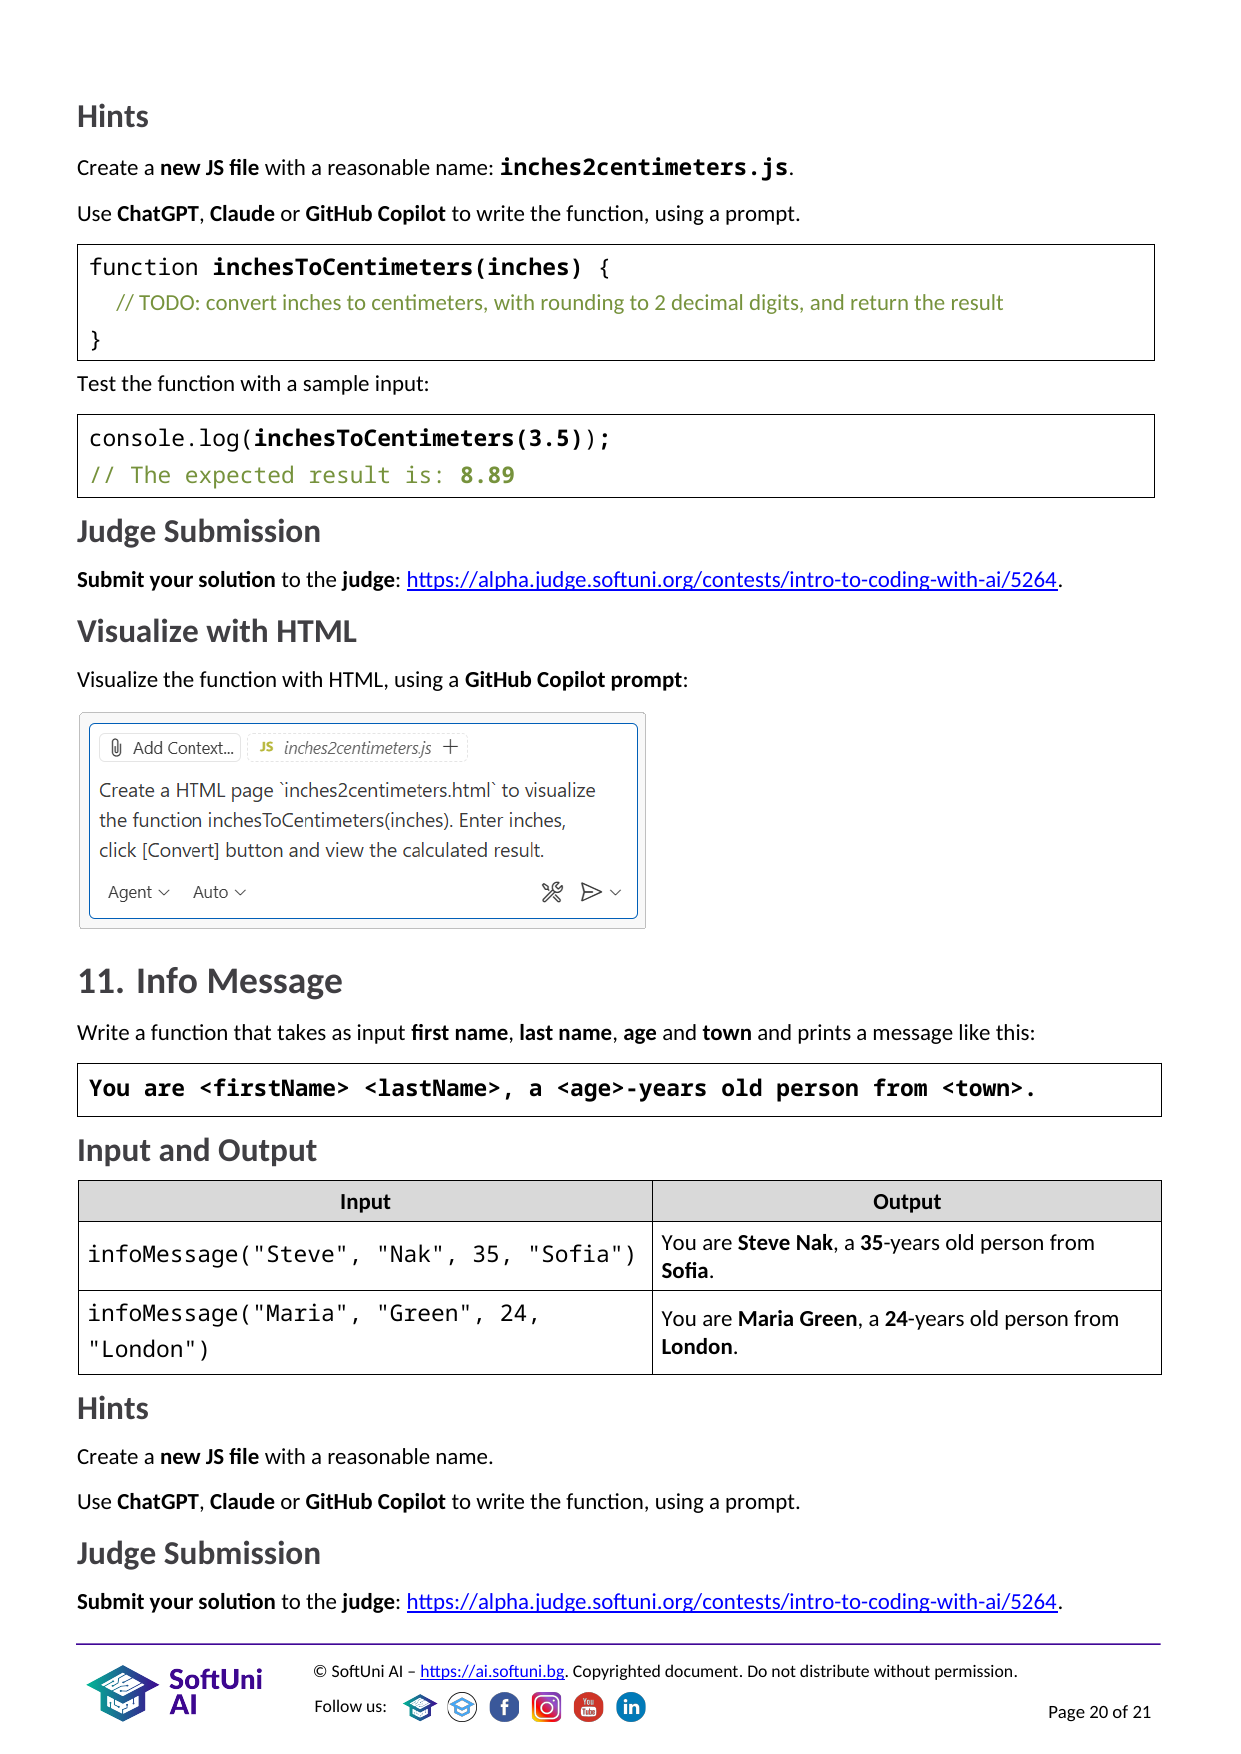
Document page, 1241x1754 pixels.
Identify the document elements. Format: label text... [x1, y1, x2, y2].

table_header function inchesToCentimeters(inches) { // TODO: convert inches to centimeters, with rounding to 2 decimal digits, and return the result } [78, 245, 1154, 360]
text Use ChatGPT, Claude or GitHub Copilot to write the function, using a prompt. [77, 199, 1163, 227]
picture [637, 1692, 646, 1701]
table_cell You are Steve Nak, a 35-years old person from Sofia. [653, 1222, 1161, 1290]
picture [531, 1692, 562, 1722]
subtitle Judge Submission [77, 510, 1163, 551]
picture [616, 1692, 625, 1701]
table_header Output [653, 1181, 1161, 1221]
text Create a new JS file with a reasonable name: inches2centimeters.js. [77, 151, 1163, 182]
subtitle Hints [77, 1387, 1163, 1428]
subtitle Visualize with HTML [77, 610, 1163, 651]
table_cell infoMessage("Maria", "Green", 24, "London") [79, 1291, 652, 1374]
picture [637, 1713, 646, 1722]
text Submit your solution to the judge: https://alpha.judge.softuni.org/contests/intro-to-coding-with-ai/5264. [77, 565, 1163, 593]
table_cell infoMessage("Steve", "Nak", 35, "Sofia") [79, 1222, 652, 1290]
subtitle Hints [77, 95, 1163, 136]
picture [79, 712, 646, 928]
text Use ChatGPT, Claude or GitHub Copilot to write the function, using a prompt. [77, 1487, 1163, 1515]
table_header You are <firstName> <lastName>, a <age>-years old person from <town>. [78, 1064, 1161, 1116]
text Test the function with a sample input: [77, 369, 1163, 398]
table_cell You are Maria Green, a 24-years old person from London. [653, 1291, 1161, 1374]
subtitle Input and Output [77, 1129, 1163, 1170]
picture [83, 1663, 265, 1723]
text Submit your solution to the judge: https://alpha.judge.softuni.org/contests/intro-to-coding-with-ai/5264. [77, 1587, 1163, 1615]
picture [630, 1704, 639, 1714]
text Write a function that takes as input first name, last name, age and town and prints a message like this: [77, 1018, 1163, 1046]
picture [489, 1692, 519, 1722]
text Create a new JS file with a reasonable name. [77, 1442, 1163, 1471]
picture [616, 1713, 625, 1722]
text Visualize the function with HTML, using a GitHub Copilot prompt: [77, 665, 1163, 693]
subtitle Info Message [77, 957, 1163, 1002]
picture [573, 1692, 604, 1722]
table_header Input [79, 1181, 652, 1221]
table_header console.log(inchesToCentimeters(3.5)); // The expected result is: 8.89 [78, 415, 1154, 497]
picture [447, 1692, 477, 1722]
subtitle Judge Submission [77, 1532, 1163, 1573]
picture [401, 1693, 439, 1722]
